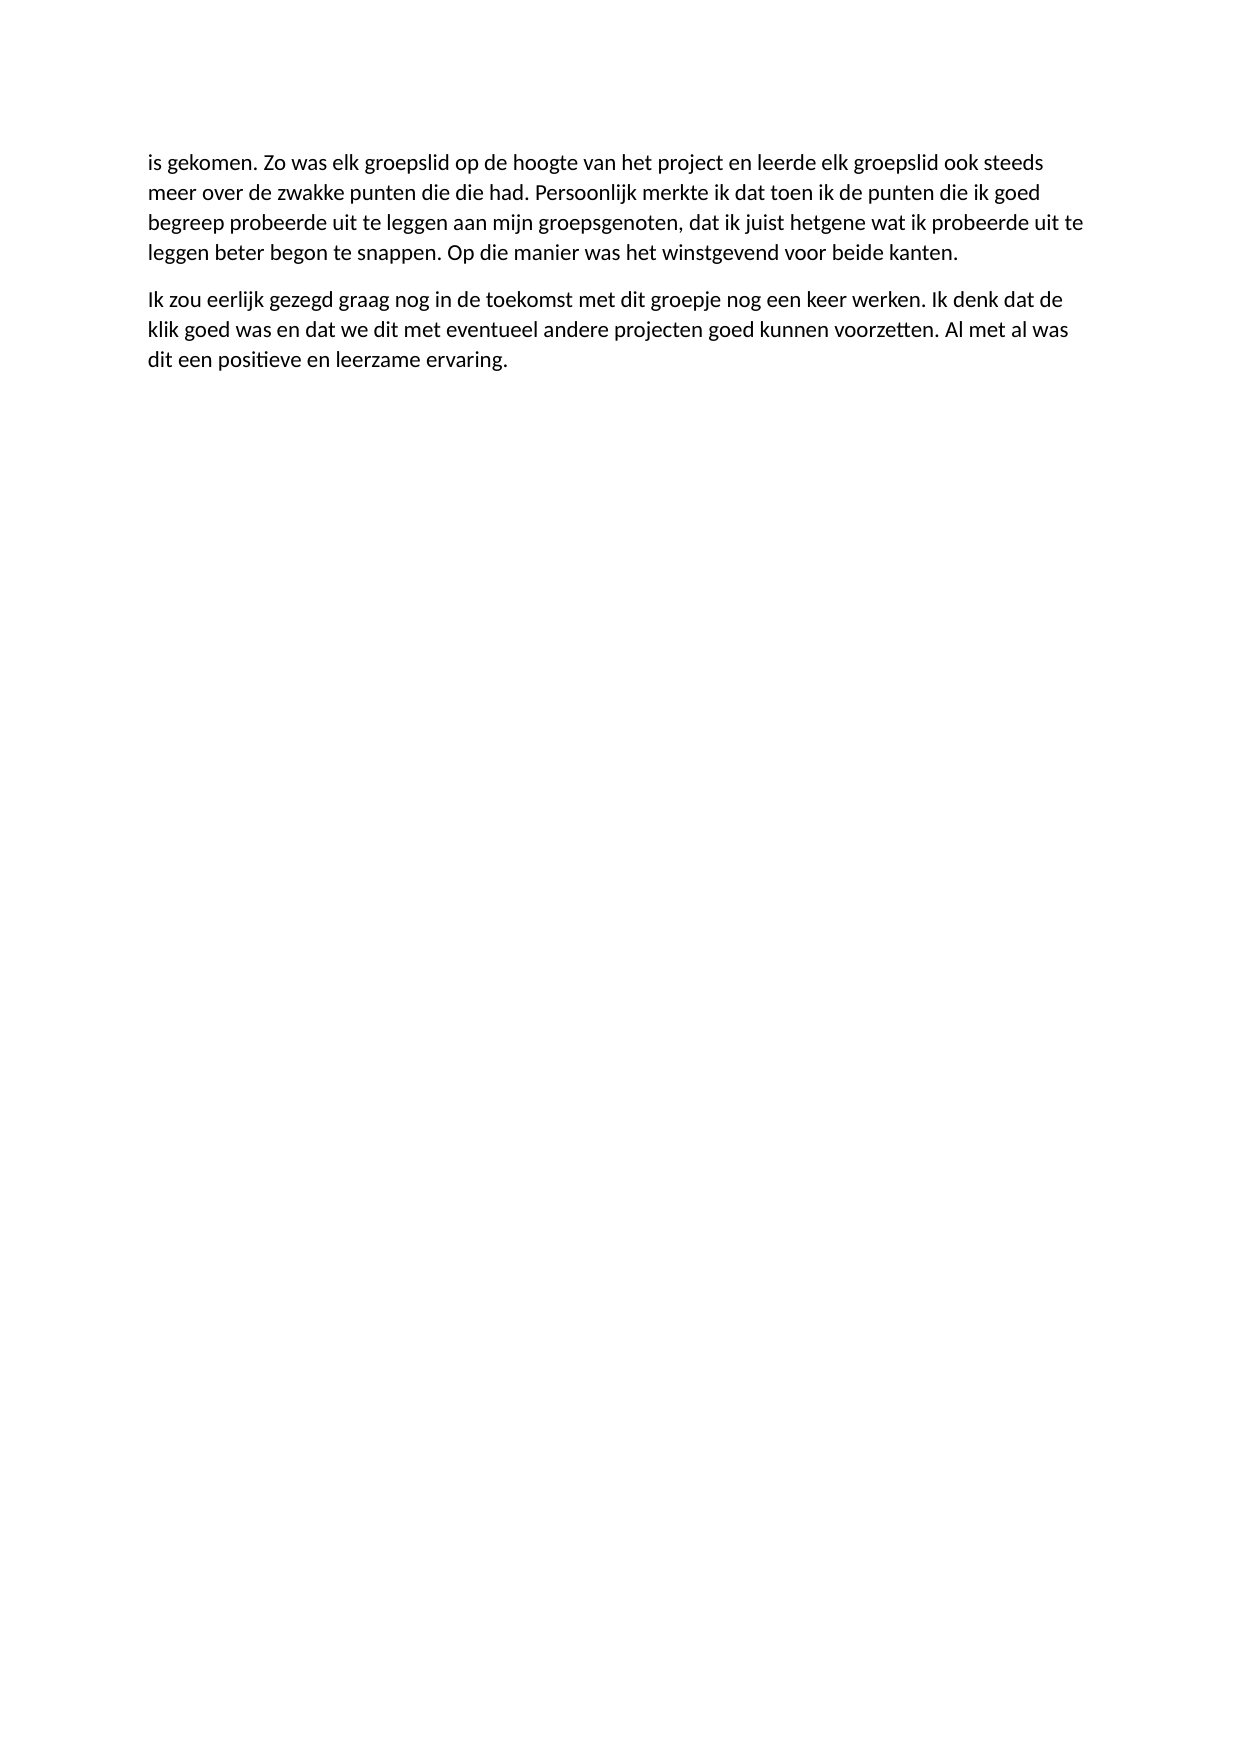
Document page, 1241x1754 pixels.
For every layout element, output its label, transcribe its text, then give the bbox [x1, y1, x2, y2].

text Ik zou eerlijk gezegd graag nog in de toekomst met dit groepje nog een keer werken. Ik denk dat de klik goed was en dat we dit met eventueel andere projecten goed kunnen voorzetten. Al met al was dit een positieve en leerzame ervaring. [148, 285, 1093, 373]
